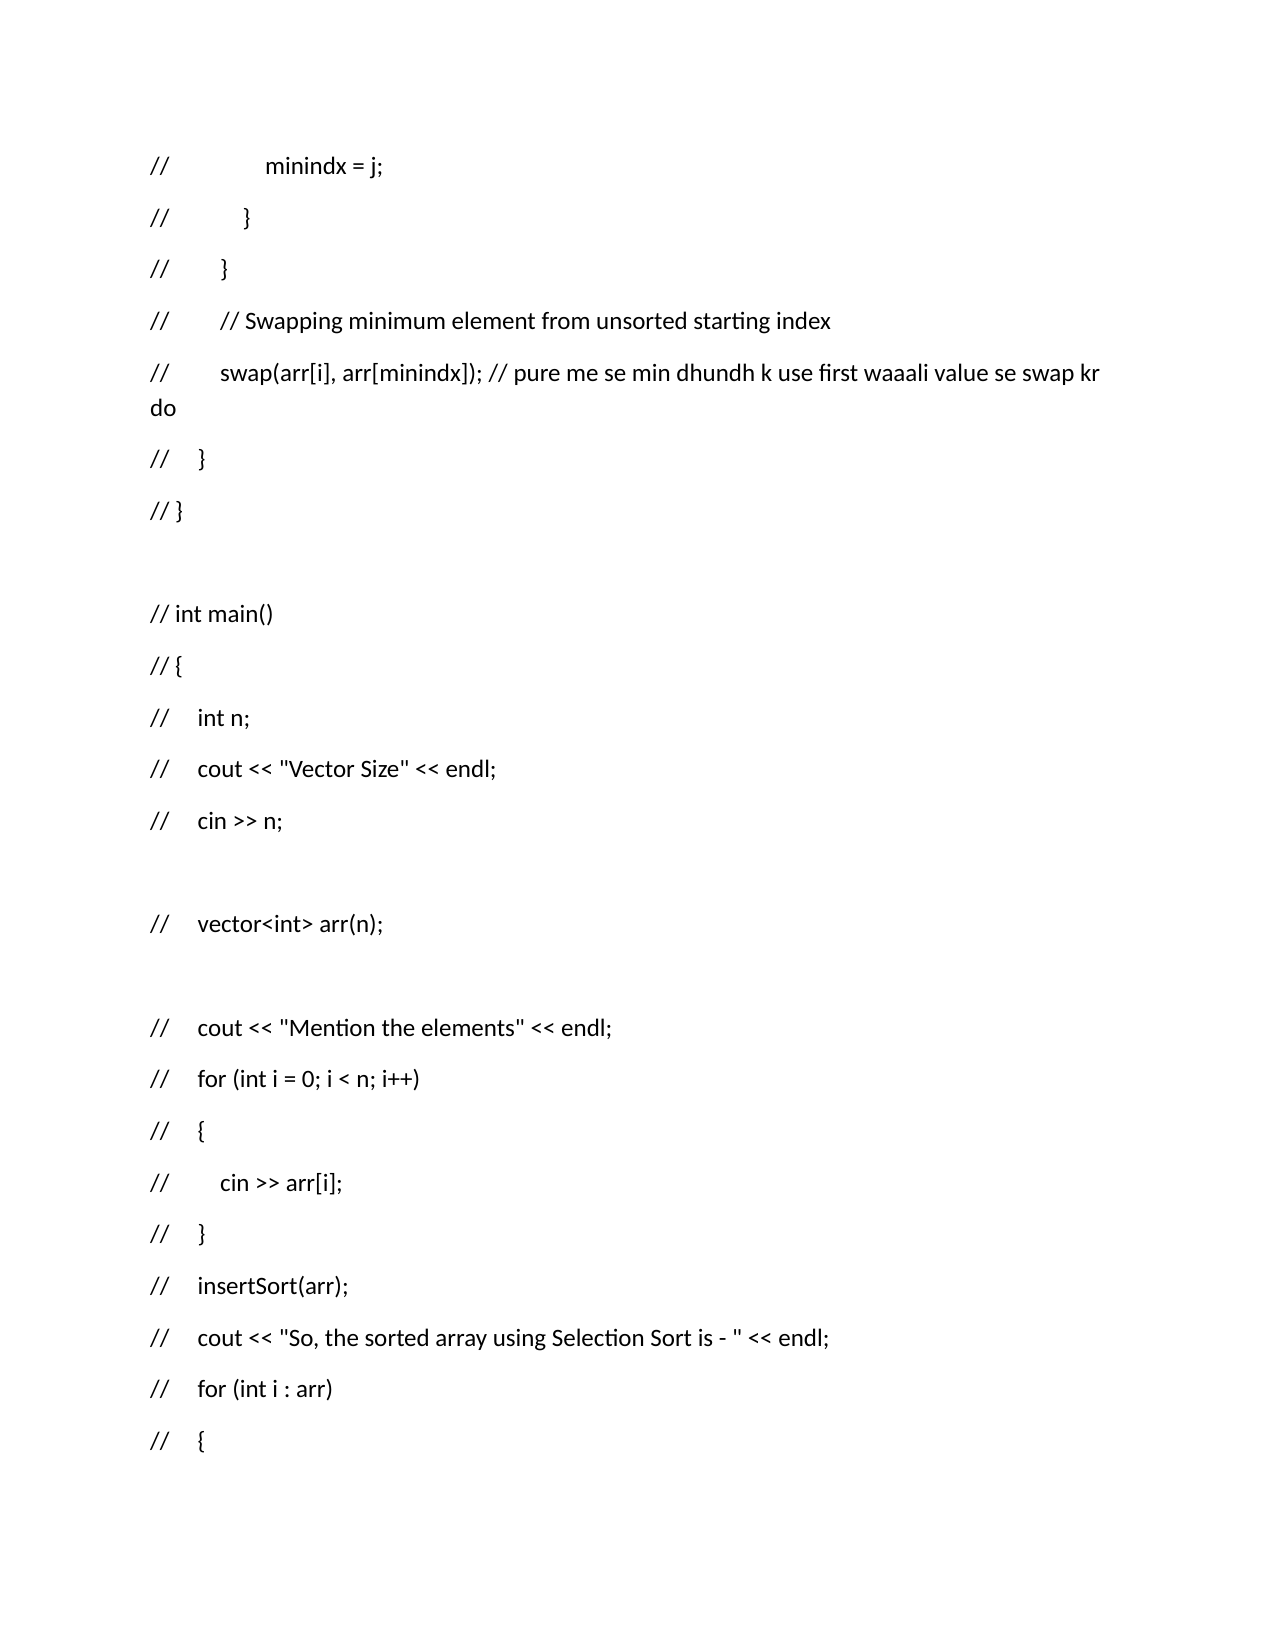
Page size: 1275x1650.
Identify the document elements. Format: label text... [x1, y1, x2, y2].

text // cout << "So, the sorted array using Selection Sort is - " << endl; [150, 1322, 1125, 1352]
text // cin >> arr[i]; [150, 1167, 1125, 1197]
text // } [150, 495, 1125, 526]
text // insertSort(arr); [150, 1270, 1125, 1301]
text // for (int i : arr) [150, 1373, 1125, 1404]
text // minindx = j; [150, 150, 1125, 181]
text // { [150, 650, 1125, 681]
text // cout << "Vector Size" << endl; [150, 753, 1125, 784]
text // { [150, 1425, 1125, 1456]
text // int main() [150, 598, 1125, 629]
text // } [150, 1218, 1125, 1249]
text // swap(arr[i], arr[minindx]); // pure me se min dhundh k use first waaali value se swap kr do [150, 357, 1125, 422]
text // } [150, 253, 1125, 284]
text // cin >> n; [150, 805, 1125, 836]
text // int n; [150, 702, 1125, 732]
text // cout << "Mention the elements" << endl; [150, 1012, 1125, 1042]
text // } [150, 202, 1125, 232]
text // vector<int> arr(n); [150, 908, 1125, 939]
text // } [150, 443, 1125, 474]
text // for (int i = 0; i < n; i++) [150, 1063, 1125, 1094]
text // { [150, 1115, 1125, 1146]
text // // Swapping minimum element from unsorted starting index [150, 305, 1125, 336]
